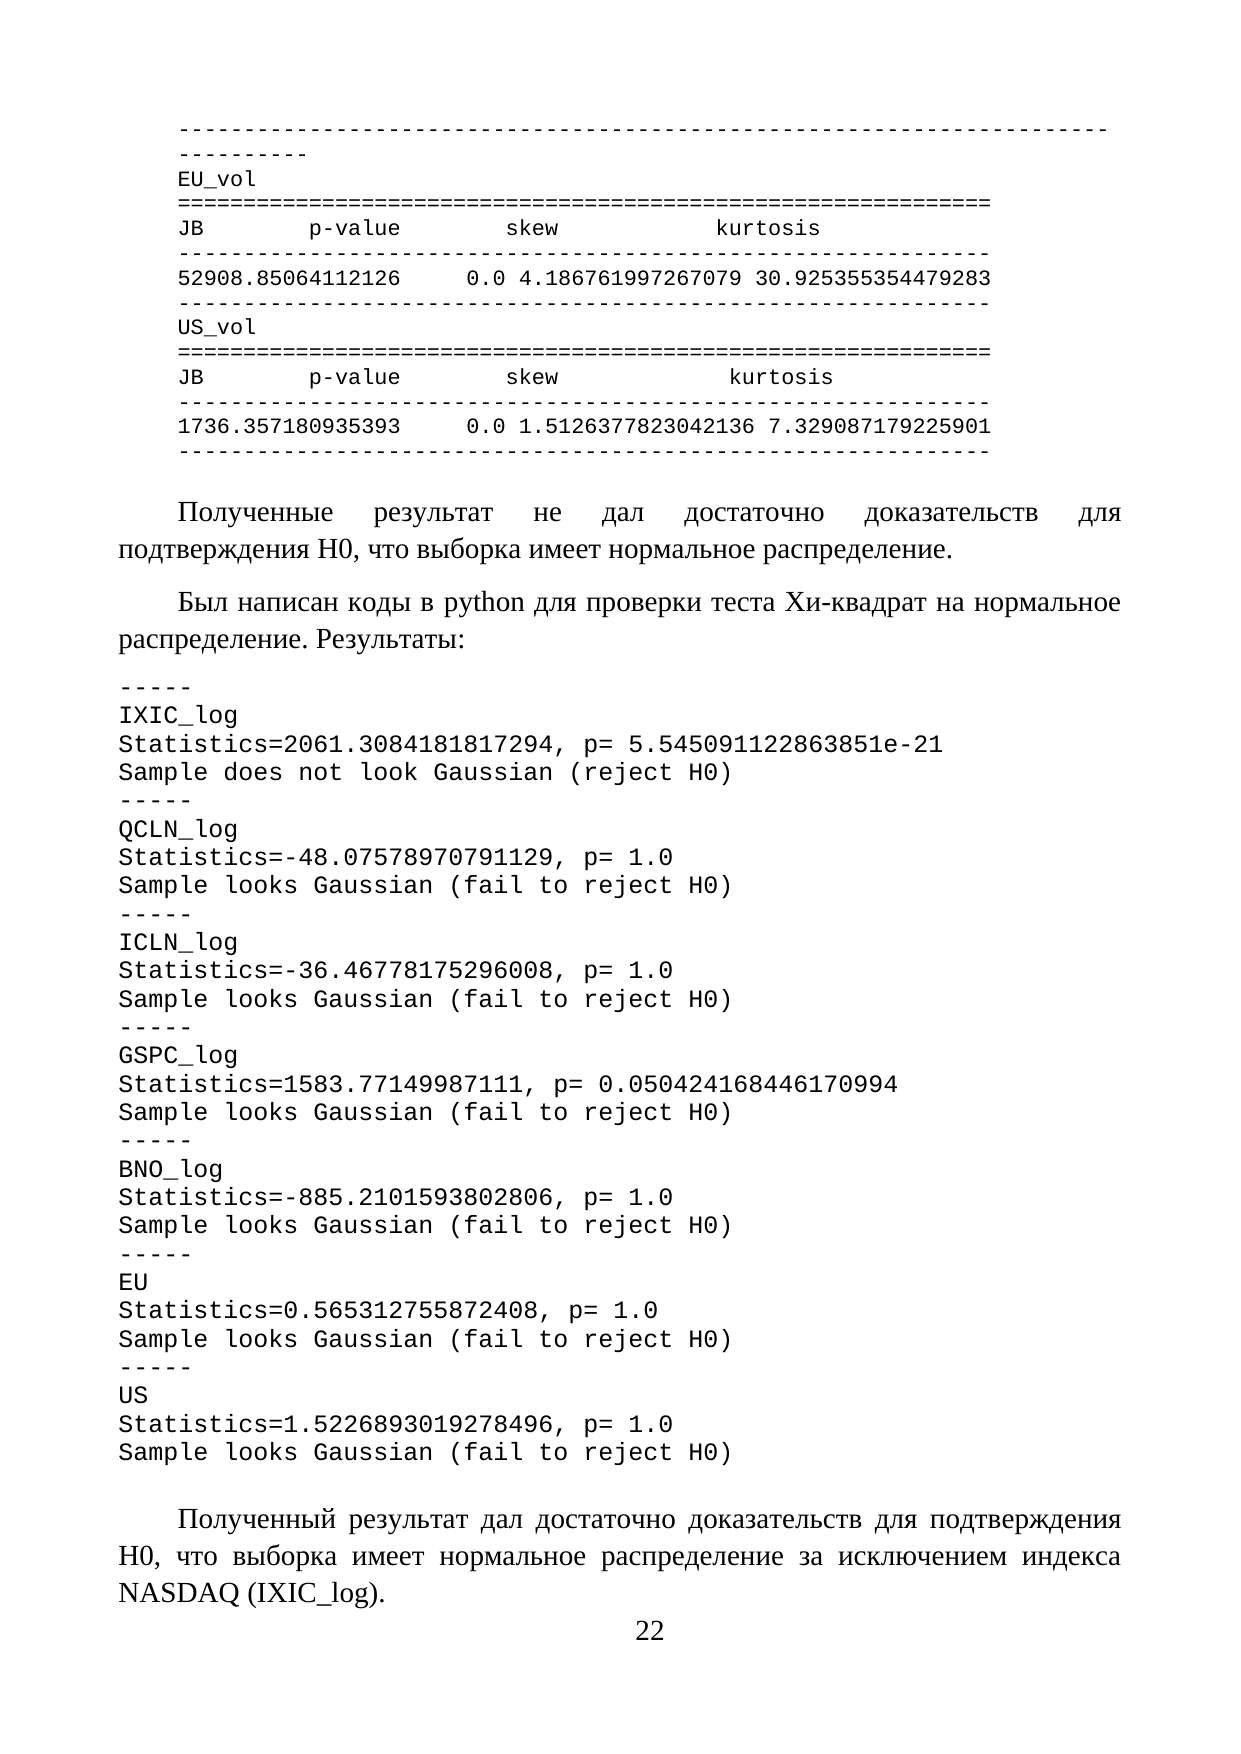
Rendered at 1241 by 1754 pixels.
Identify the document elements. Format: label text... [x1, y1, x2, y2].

text 52908.85064112126 0.0 4.186761997267079 30.925355354479283 [177, 267, 1122, 292]
text Sample looks Gaussian (fail to reject H0) [118, 1213, 1122, 1241]
text QCLN_log [118, 816, 1122, 845]
text ----- [118, 675, 1122, 703]
text Statistics=2061.3084181817294, p= 5.545091122863851e-21 [118, 731, 1122, 760]
text -------------------------------------------------------------- [177, 242, 1122, 267]
text Statistics=-48.07578970791129, p= 1.0 [118, 845, 1122, 873]
text US [118, 1383, 1122, 1411]
text ----- [118, 1015, 1122, 1043]
text JB p-value skew kurtosis [177, 217, 1122, 242]
text US_vol [177, 316, 1122, 341]
text IXIC_log [118, 703, 1122, 731]
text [177, 118, 1122, 168]
text ============================================================== [177, 192, 1122, 217]
text Statistics=-885.2101593802806, p= 1.0 [118, 1185, 1122, 1213]
text -------------------------------------------------------------- [177, 292, 1122, 316]
text JB p-value skew kurtosis [177, 366, 1122, 391]
text EU [118, 1270, 1122, 1298]
text Sample looks Gaussian (fail to reject H0) [118, 986, 1122, 1015]
text 1736.357180935393 0.0 1.5126377823042136 7.329087179225901 [177, 416, 1122, 440]
text Statistics=1.5226893019278496, p= 1.0 [118, 1411, 1122, 1440]
text ----- [118, 1128, 1122, 1156]
text ICLN_log [118, 930, 1122, 958]
text Statistics=0.565312755872408, p= 1.0 [118, 1298, 1122, 1326]
text -------------------------------------------------------------- [177, 440, 1122, 465]
text Sample does not look Gaussian (reject H0) [118, 760, 1122, 788]
text EU_vol [177, 168, 1122, 192]
text ----- [118, 901, 1122, 930]
text ============================================================== [177, 341, 1122, 366]
text Sample looks Gaussian (fail to reject H0) [118, 1326, 1122, 1355]
text GSPC_log [118, 1043, 1122, 1071]
text -------------------------------------------------------------- [177, 391, 1122, 416]
text ----- [118, 1355, 1122, 1383]
text Statistics=1583.77149987111, p= 0.050424168446170994 [118, 1071, 1122, 1100]
text Полученные результат не дал достаточно доказательств для подтверждения H0, что выборка имеет нормальное распределение. [118, 494, 1122, 564]
text Был написан коды в python для проверки теста Хи-квадрат на нормальное распределение. Результаты: [118, 584, 1122, 655]
text BNO_log [118, 1156, 1122, 1185]
text Полученный результат дал достаточно доказательств для подтверждения H0, что выборка имеет нормальное распределение за исключением индекса NASDAQ (IXIC_log). [118, 1502, 1122, 1609]
text Statistics=-36.46778175296008, p= 1.0 [118, 958, 1122, 986]
text Sample looks Gaussian (fail to reject H0) [118, 1100, 1122, 1128]
text ----- [118, 788, 1122, 816]
text Sample looks Gaussian (fail to reject H0) [118, 873, 1122, 901]
text Sample looks Gaussian (fail to reject H0) [118, 1440, 1122, 1468]
text ----- [118, 1241, 1122, 1270]
